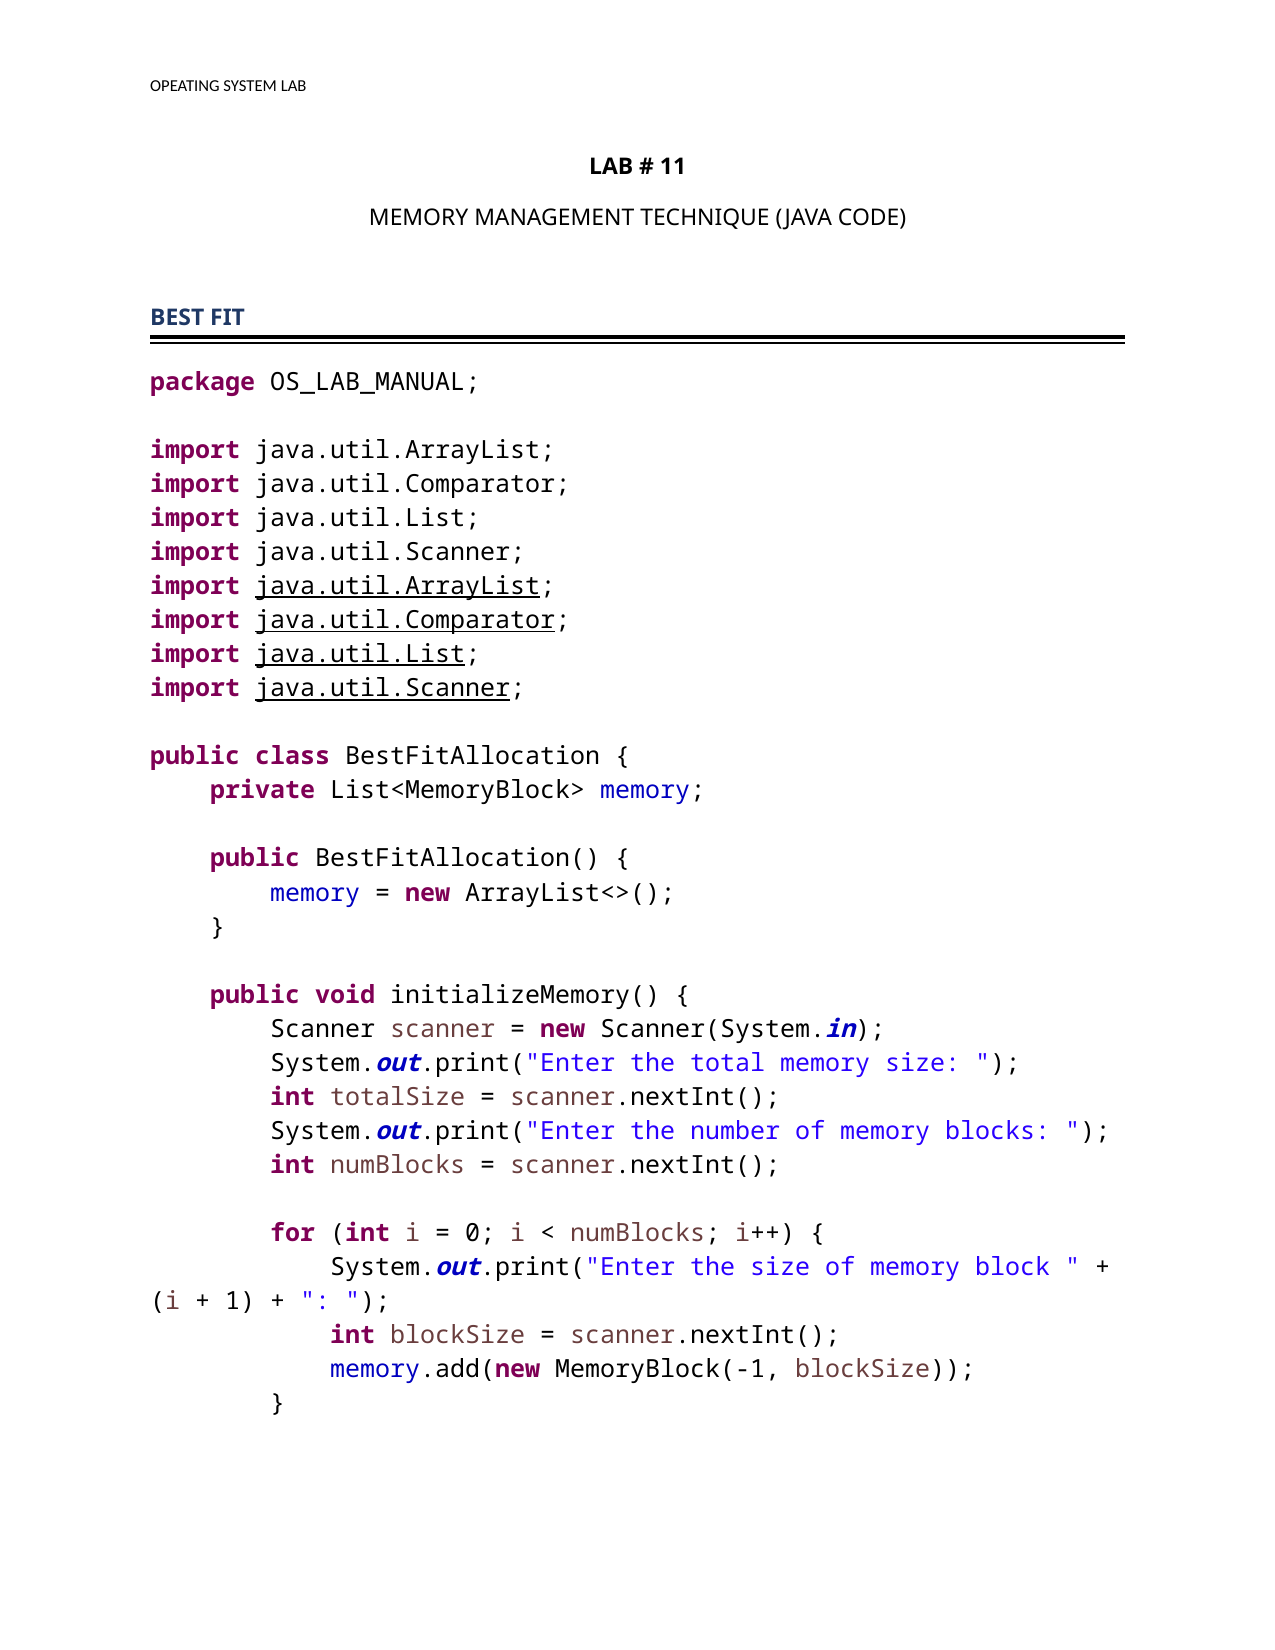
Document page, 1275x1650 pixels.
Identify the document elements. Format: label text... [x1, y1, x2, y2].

text int totalSize = scanner.nextInt(); [150, 1078, 1125, 1113]
text import java.util.Comparator; [150, 465, 1125, 499]
text public void initializeMemory() { [150, 976, 1125, 1010]
text import java.util.ArrayList; [150, 431, 1125, 465]
text memory = new ArrayList<>(); [150, 874, 1125, 908]
text import java.util.List; [150, 636, 1125, 670]
text Scanner scanner = new Scanner(System.in); [150, 1010, 1125, 1044]
text } [150, 1385, 1125, 1419]
text private List<MemoryBlock> memory; [150, 772, 1125, 806]
text MEMORY MANAGEMENT TECHNIQUE (JAVA CODE) [150, 200, 1125, 232]
text } [150, 908, 1125, 942]
text import java.util.Comparator; [150, 602, 1125, 636]
text memory.add(new MemoryBlock(-1, blockSize)); [150, 1351, 1125, 1385]
text int numBlocks = scanner.nextInt(); [150, 1147, 1125, 1181]
text import java.util.ArrayList; [150, 568, 1125, 602]
text import java.util.Scanner; [150, 533, 1125, 568]
text for (int i = 0; i < numBlocks; i++) { [150, 1215, 1125, 1249]
text import java.util.List; [150, 499, 1125, 533]
text LAB # 11 [150, 150, 1125, 181]
text public class BestFitAllocation { [150, 738, 1125, 772]
text BEST FIT [150, 301, 1125, 335]
text package OS_LAB_MANUAL; [150, 363, 1125, 397]
text System.out.print("Enter the size of memory block " + (i + 1) + ": "); [150, 1249, 1125, 1317]
text System.out.print("Enter the number of memory blocks: "); [150, 1113, 1125, 1147]
text System.out.print("Enter the total memory size: "); [150, 1044, 1125, 1078]
text public BestFitAllocation() { [150, 840, 1125, 874]
text import java.util.Scanner; [150, 670, 1125, 704]
text int blockSize = scanner.nextInt(); [150, 1317, 1125, 1351]
